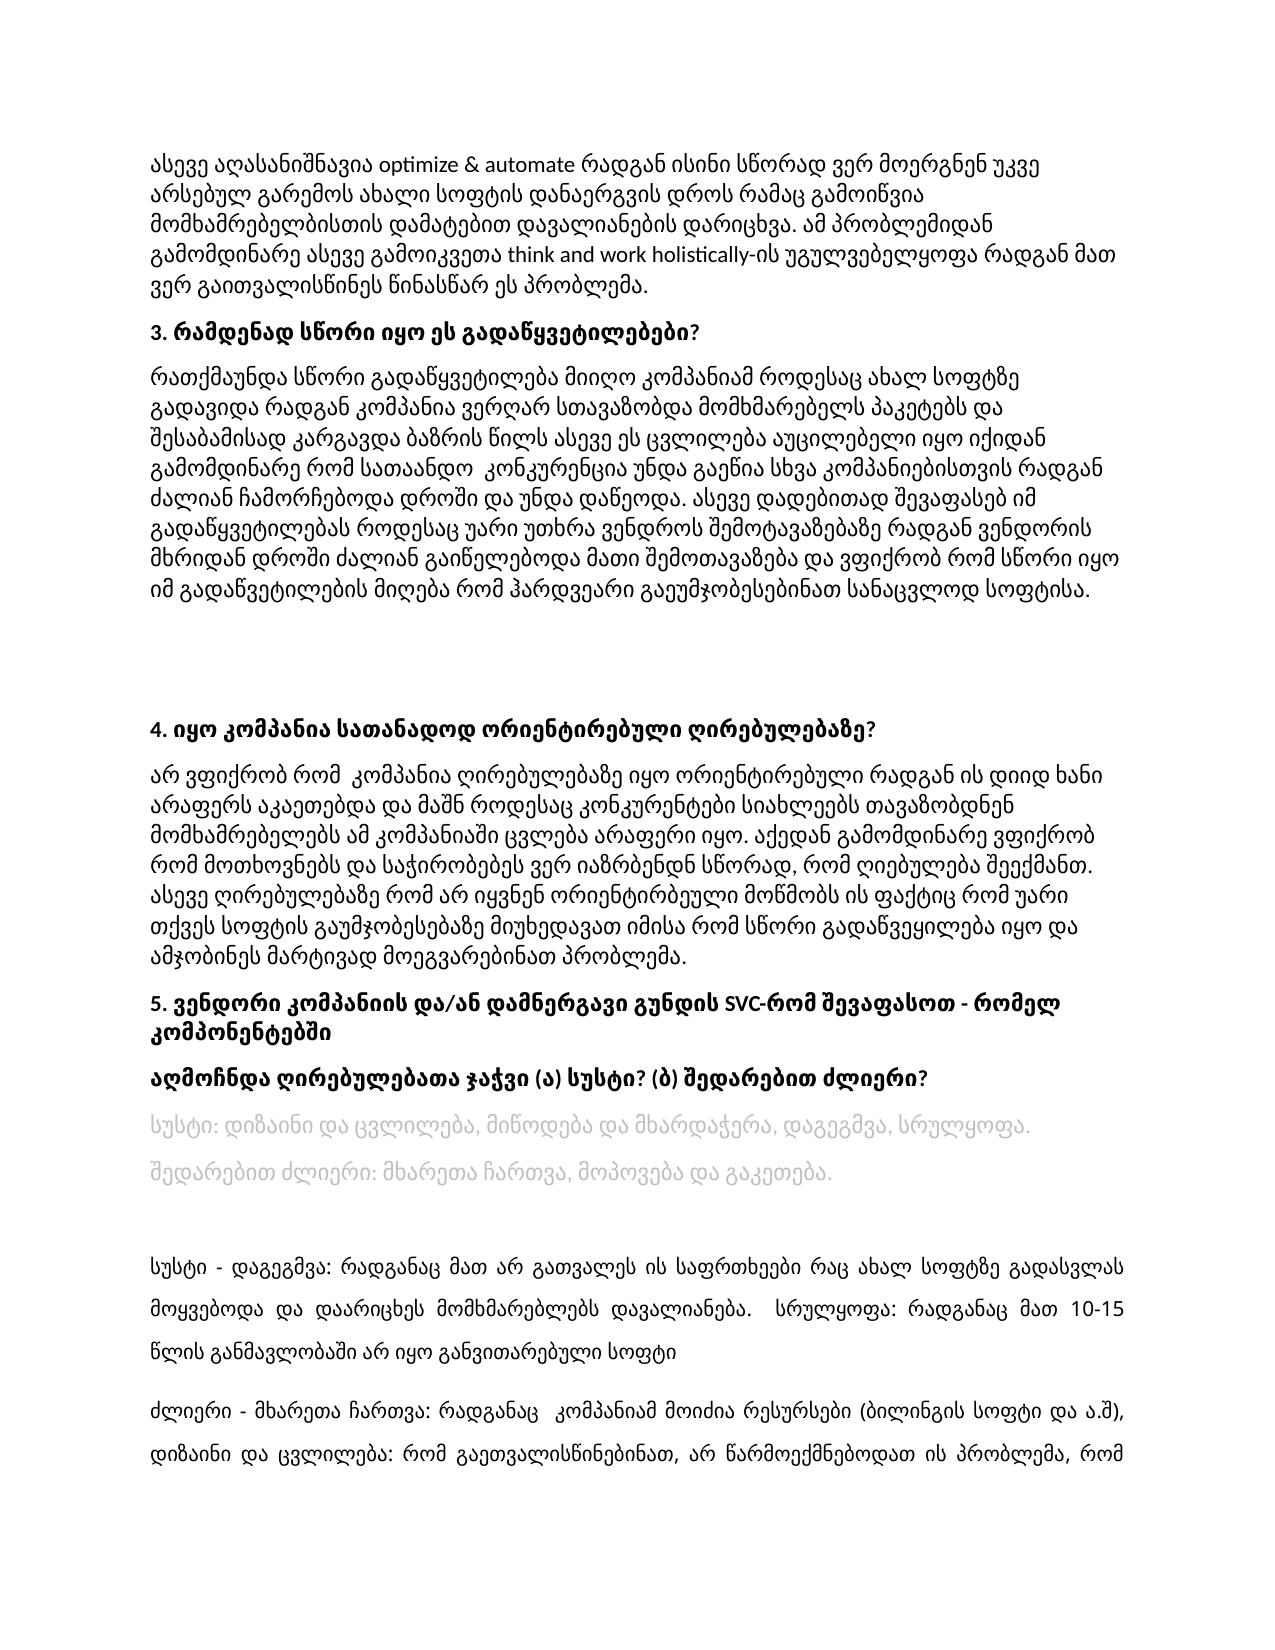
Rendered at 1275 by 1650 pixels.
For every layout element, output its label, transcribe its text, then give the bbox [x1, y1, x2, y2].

text შედარებით ძლიერი: მხარეთა ჩართვა, მოპოვება და გაკეთება. [150, 1158, 1125, 1186]
text 4. იყო კომპანია სათანადოდ ორიენტირებული ღირებულებაზე? [150, 715, 1125, 743]
text სუსტი: დიზაინი და ცვლილება, მიწოდება და მხარდაჭერა, დაგეგმვა, სრულყოფა. [150, 1111, 1125, 1139]
text არ ვფიქრობ რომ კომპანია ღირებულებაზე იყო ორიენტირებული რადგან ის დიიდ ხანი არაფერს აკაეთებდა და მაშნ როდესაც კონკურენტები სიახლეებს თავაზობდნენ მომხამრებელებს ამ კომპანიაში ცვლება არაფერი იყო. აქედან გამომდინარე ვფიქრობ რომ მოთხოვნებს და საჭირობებეს ვერ იაზრბენდნ სწორად, რომ ღიებულება შეექმანთ. ასევე ღირებულებაზე რომ არ იყვნენ ორიენტირბეული მოწმობს ის ფაქტიც რომ უარი თქვეს სოფტის გაუმჯობესებაზე მიუხედავათ იმისა რომ სწორი გადაწვეყილება იყო და ამჯობინეს მარტივად მოეგვარებინათ პრობლემა. [150, 762, 1125, 970]
text 5. ვენდორი კომპანიის და/ან დამნერგავი გუნდის SVC-რომ შევაფასოთ - რომელ კომპონენტებში [150, 989, 1125, 1046]
text 3. რამდენად სწორი იყო ეს გადაწყვეტილებები? [150, 318, 1125, 346]
text აღმოჩნდა ღირებულებათა ჯაჭვი (ა) სუსტი? (ბ) შედარებით ძლიერი? [150, 1064, 1125, 1092]
text სუსტი - დაგეგმვა: რადგანაც მათ არ გათვალეს ის საფრთხეები რაც ახალ სოფტზე გადასვლას მოყვებოდა და დაარიცხეს მომხმარებლებს დავალიანება. სრულყოფა: რადგანაც მათ 10-15 წლის განმავლობაში არ იყო განვითარებული სოფტი [150, 1252, 1125, 1366]
text რათქმაუნდა სწორი გადაწყვეტილება მიიღო კომპანიამ როდესაც ახალ სოფტზე გადავიდა რადგან კომპანია ვერღარ სთავაზობდა მომხმარებელს პაკეტებს და შესაბამისად კარგავდა ბაზრის წილს ასევე ეს ცვლილება აუცილებელი იყო იქიდან გამომდინარე რომ სათაანდო კონკურენცია უნდა გაეწია სხვა კომპანიებისთვის რადგან ძალიან ჩამორჩებოდა დროში და უნდა დაწეოდა. ასევე დადებითად შევაფასებ იმ გადაწყვეტილებას როდესაც უარი უთხრა ვენდროს შემოტავაზებაზე რადგან ვენდორის მხრიდან დროში ძალიან გაიწელებოდა მათი შემოთავაზება და ვფიქრობ რომ სწორი იყო იმ გადაწვეტილების მიღება რომ ჰარდვეარი გაეუმჯობესებინათ სანაცვლოდ სოფტისა. [150, 364, 1125, 603]
text ასევე აღასანიშნავია optimize & automate რადგან ისინი სწორად ვერ მოერგნენ უკვე არსებულ გარემოს ახალი სოფტის დანაერგვის დროს რამაც გამოიწვია მომხამრებელბისთის დამატებით დავალიანების დარიცხვა. ამ პრობლემიდან გამომდინარე ასევე გამოიკვეთა think and work holistically-ის უგულვებელყოფა რადგან მათ ვერ გაითვალისწინეს წინასწარ ეს პრობლემა. [150, 150, 1125, 299]
